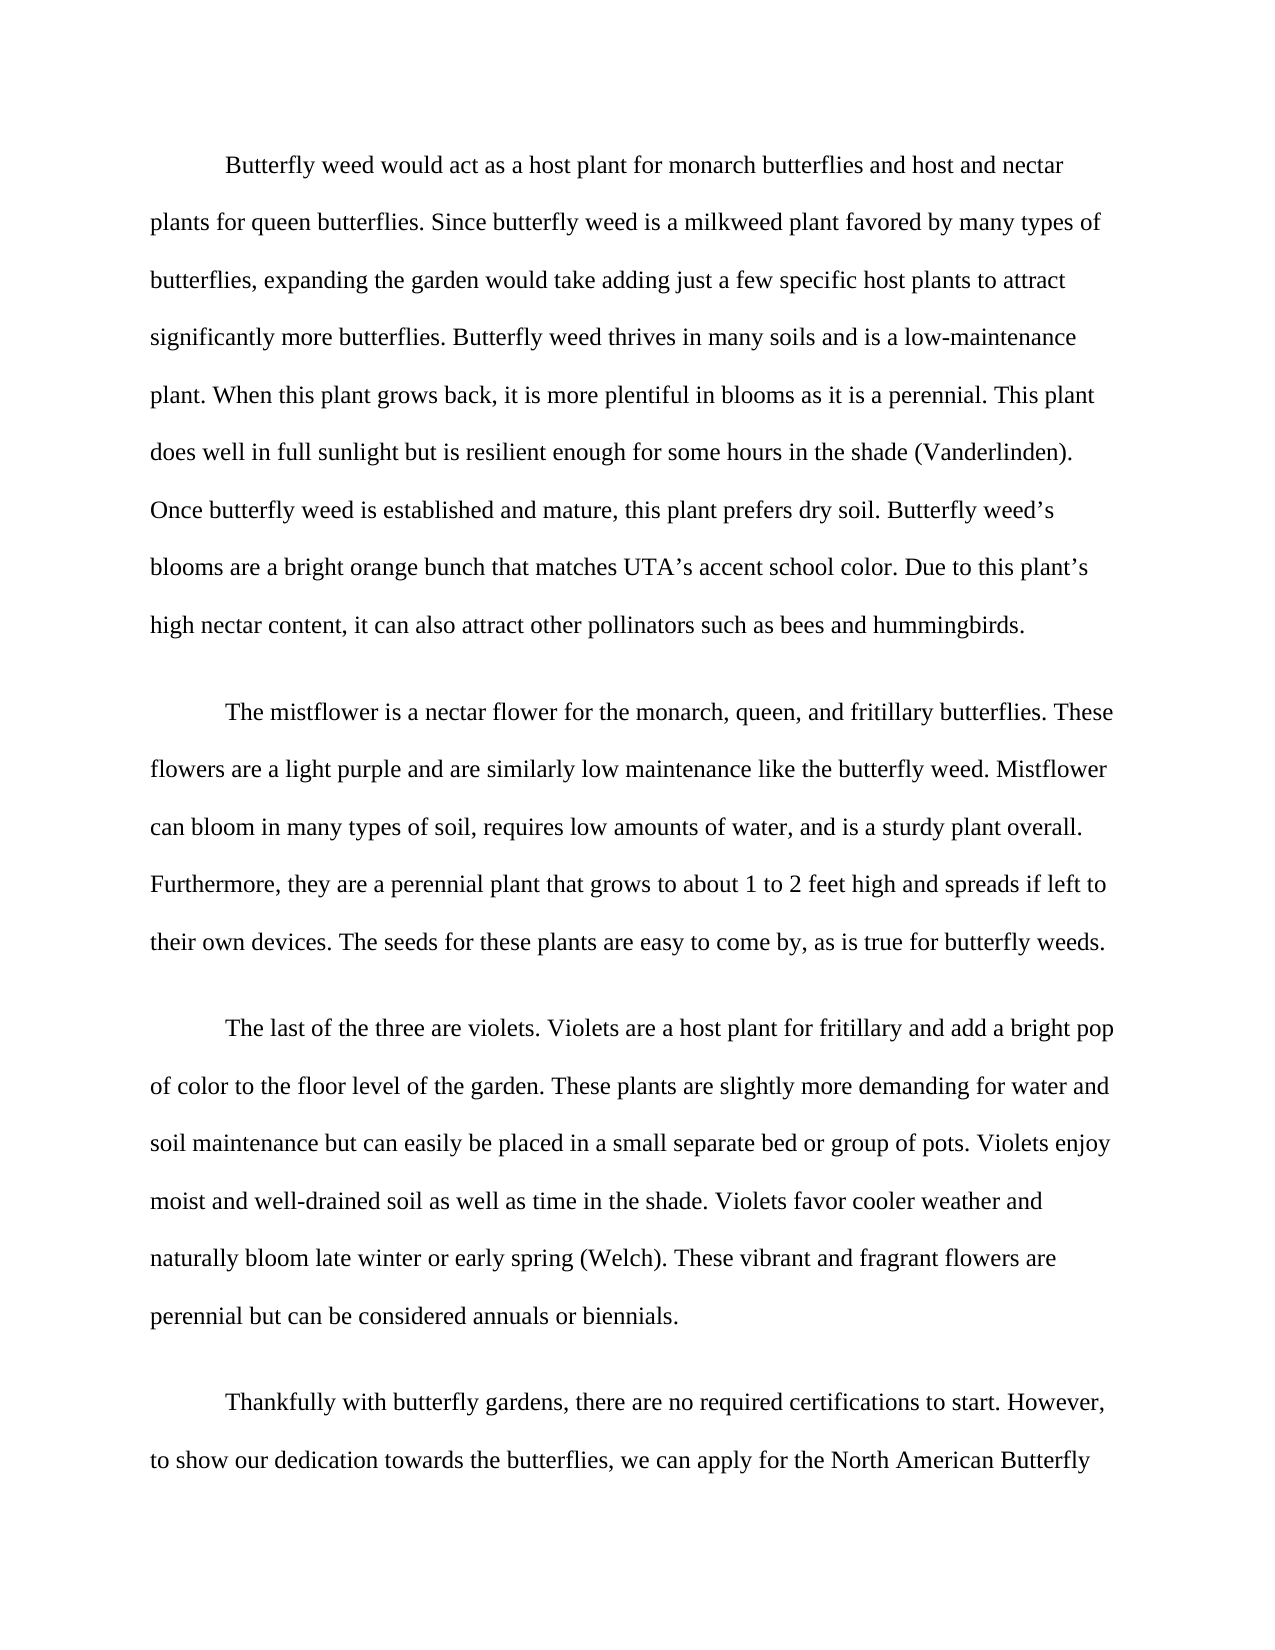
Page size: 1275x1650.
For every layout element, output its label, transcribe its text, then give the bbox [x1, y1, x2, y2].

text The last of the three are violets. Violets are a host plant for fritillary and add a bright pop of color to the floor level of the garden. These plants are slightly more demanding for water and soil maintenance but can easily be placed in a small separate bed or group of pots. Violets enjoy moist and well-drained soil as well as time in the shade. Violets favor cooler weather and naturally bloom late winter or early spring (Welch). These vibrant and fragrant flowers are perennial but can be considered annuals or biennials. [150, 1013, 1125, 1329]
text Butterfly weed would act as a host plant for monarch butterflies and host and nectar plants for queen butterflies. Since butterfly weed is a milkweed plant favored by many types of butterflies, expanding the garden would take adding just a few specific host plants to attract significantly more butterflies. Butterfly weed thrives in many soils and is a low-maintenance plant. When this plant grows back, it is more plentiful in blooms as it is a perennial. This plant does well in full sunlight but is resilient enough for some hours in the shade (Vanderlinden). Once butterfly weed is established and mature, this plant prefers dry soil. Butterfly weed’s blooms are a bright orange bunch that matches UTA’s accent school color. Due to this plant’s high nectar content, it can also attract other pollinators such as bees and hummingbirds. [150, 150, 1125, 639]
text The mistflower is a nectar flower for the monarch, queen, and fritillary butterflies. These flowers are a light purple and are similarly low maintenance like the butterfly weed. Mistflower can bloom in many types of soil, requires low amounts of water, and is a sturdy plant overall. Furthermore, they are a perennial plant that grows to about 1 to 2 feet high and spreads if left to their own devices. The seeds for these plants are easy to come by, as is true for butterfly weeds. [150, 697, 1125, 955]
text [150, 1387, 1125, 1474]
